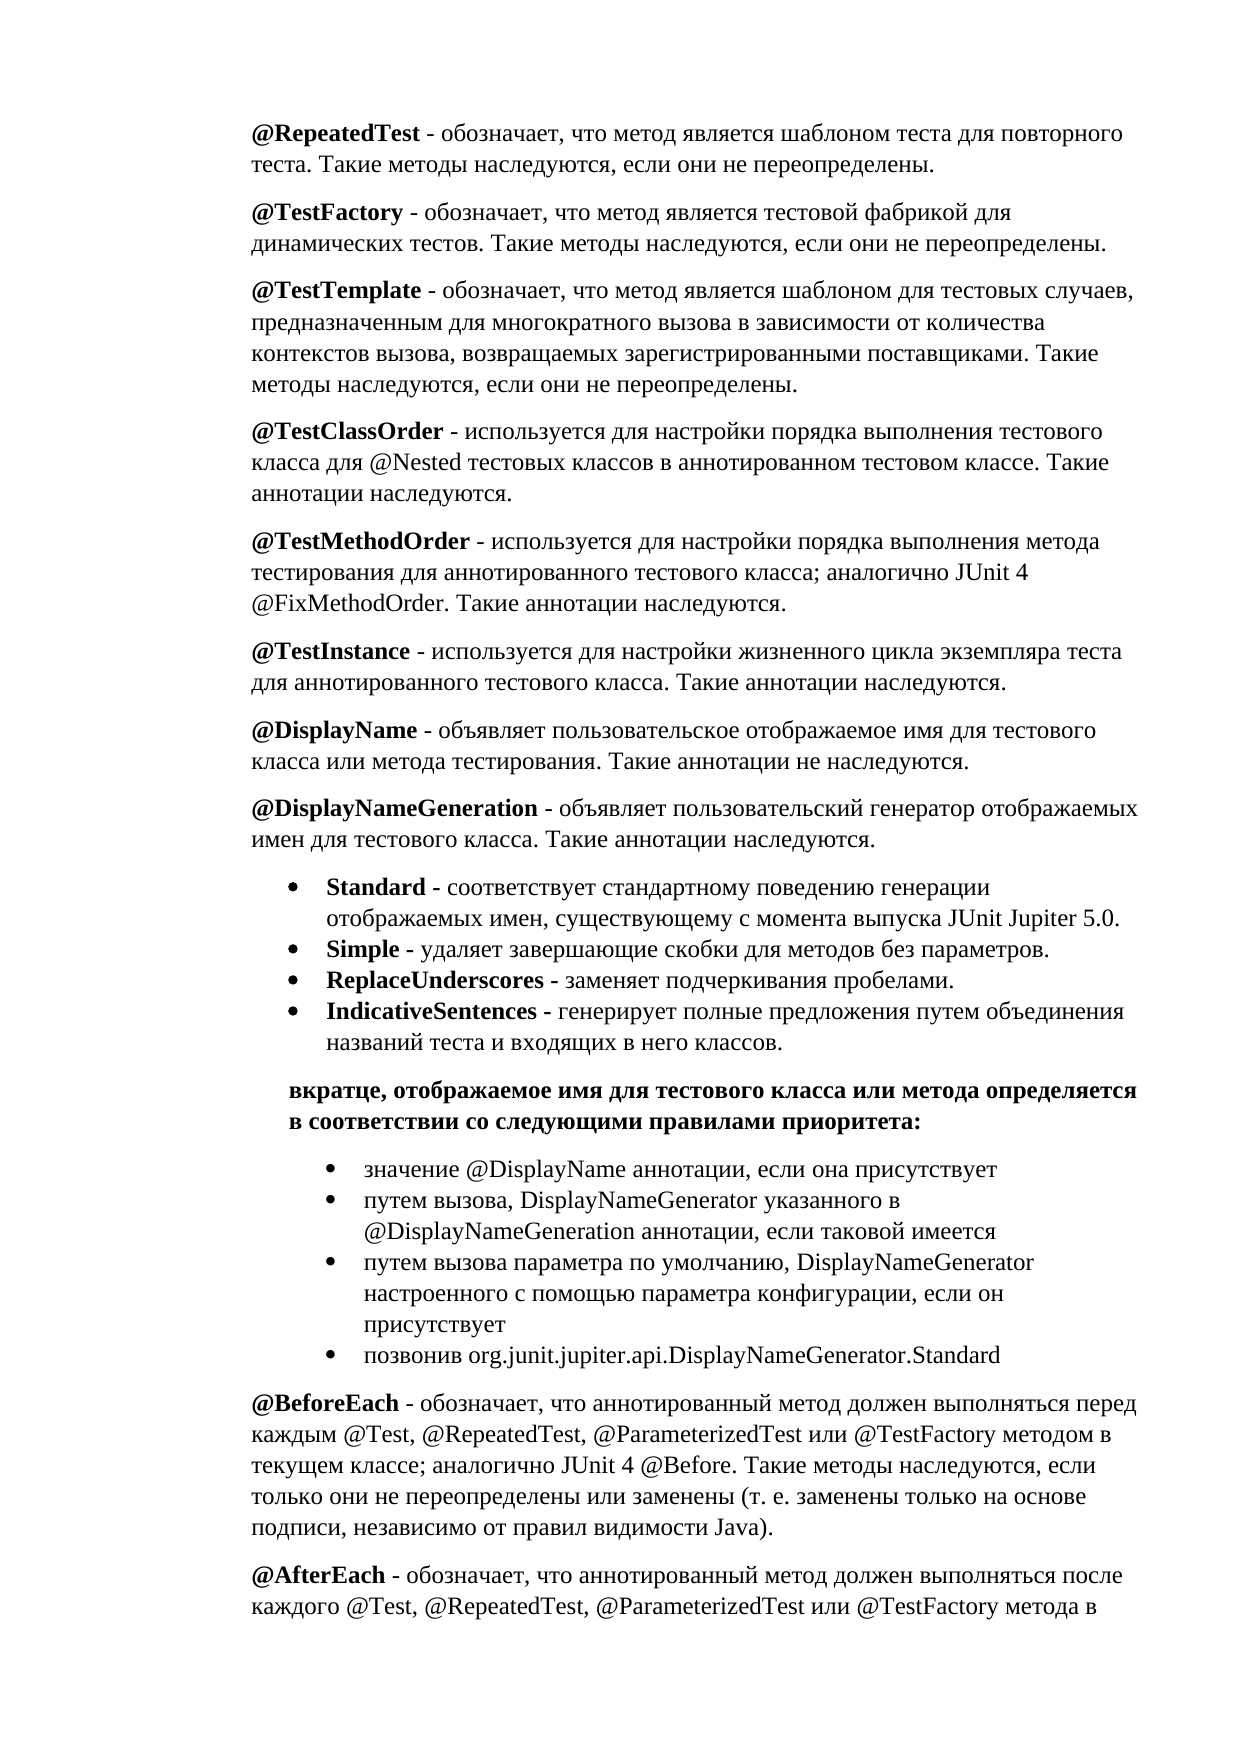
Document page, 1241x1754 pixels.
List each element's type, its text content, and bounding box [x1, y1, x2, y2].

text @BeforeEach - обозначает, что аннотированный метод должен выполняться перед каждым @Test, @RepeatedTest, @ParameterizedTest или @TestFactory методом в текущем классе; аналогично JUnit 4 @Before. Такие методы наследуются, если только они не переопределены или заменены (т. е. заменены только на основе подписи, независимо от правил видимости Java). [251, 1388, 1152, 1541]
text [251, 1560, 1152, 1619]
list путем вызова параметра по умолчанию, DisplayNameGenerator настроенного с помощью параметра конфигурации, если он присутствует [326, 1247, 1152, 1338]
list позвонив org.junit.jupiter.api.DisplayNameGenerator.Standard [326, 1340, 1152, 1369]
list Simple - удаляет завершающие скобки для методов без параметров. [288, 934, 1152, 963]
text @TestInstance - используется для настройки жизненного цикла экземпляра теста для аннотированного тестового класса. Такие аннотации наследуются. [251, 636, 1152, 696]
text @TestFactory - обозначает, что метод является тестовой фабрикой для динамических тестов. Такие методы наследуются, если они не переопределены. [251, 197, 1152, 257]
list значение @DisplayName аннотации, если она присутствует [326, 1154, 1152, 1183]
list путем вызова, DisplayNameGenerator указанного в @DisplayNameGeneration аннотации, если таковой имеется [326, 1185, 1152, 1245]
text @TestClassOrder - используется для настройки порядка выполнения тестового класса для @Nested тестовых классов в аннотированном тестовом классе. Такие аннотации наследуются. [251, 416, 1152, 507]
text вкратце, отображаемое имя для тестового класса или метода определяется в соответствии со следующими правилами приоритета: [288, 1075, 1152, 1135]
text @TestTemplate - обозначает, что метод является шаблоном для тестовых случаев, предназначенным для многократного вызова в зависимости от количества контекстов вызова, возвращаемых зарегистрированными поставщиками. Такие методы наследуются, если они не переопределены. [251, 276, 1152, 397]
text @DisplayName - объявляет пользовательское отображаемое имя для тестового класса или метода тестирования. Такие аннотации не наследуются. [251, 715, 1152, 774]
text @RepeatedTest - обозначает, что метод является шаблоном теста для повторного теста. Такие методы наследуются, если они не переопределены. [251, 118, 1152, 178]
text @DisplayNameGeneration - объявляет пользовательский генератор отображаемых имен для тестового класса. Такие аннотации наследуются. [251, 793, 1152, 853]
list Standard - соответствует стандартному поведению генерации отображаемых имен, существующему с момента выпуска JUnit Jupiter 5.0. [288, 872, 1152, 932]
list IndicativeSentences - генерирует полные предложения путем объединения названий теста и входящих в него классов. [288, 996, 1152, 1056]
list ReplaceUnderscores - заменяет подчеркивания пробелами. [288, 965, 1152, 994]
text @TestMethodOrder - используется для настройки порядка выполнения метода тестирования для аннотированного тестового класса; аналогично JUnit 4 @FixMethodOrder. Такие аннотации наследуются. [251, 526, 1152, 617]
